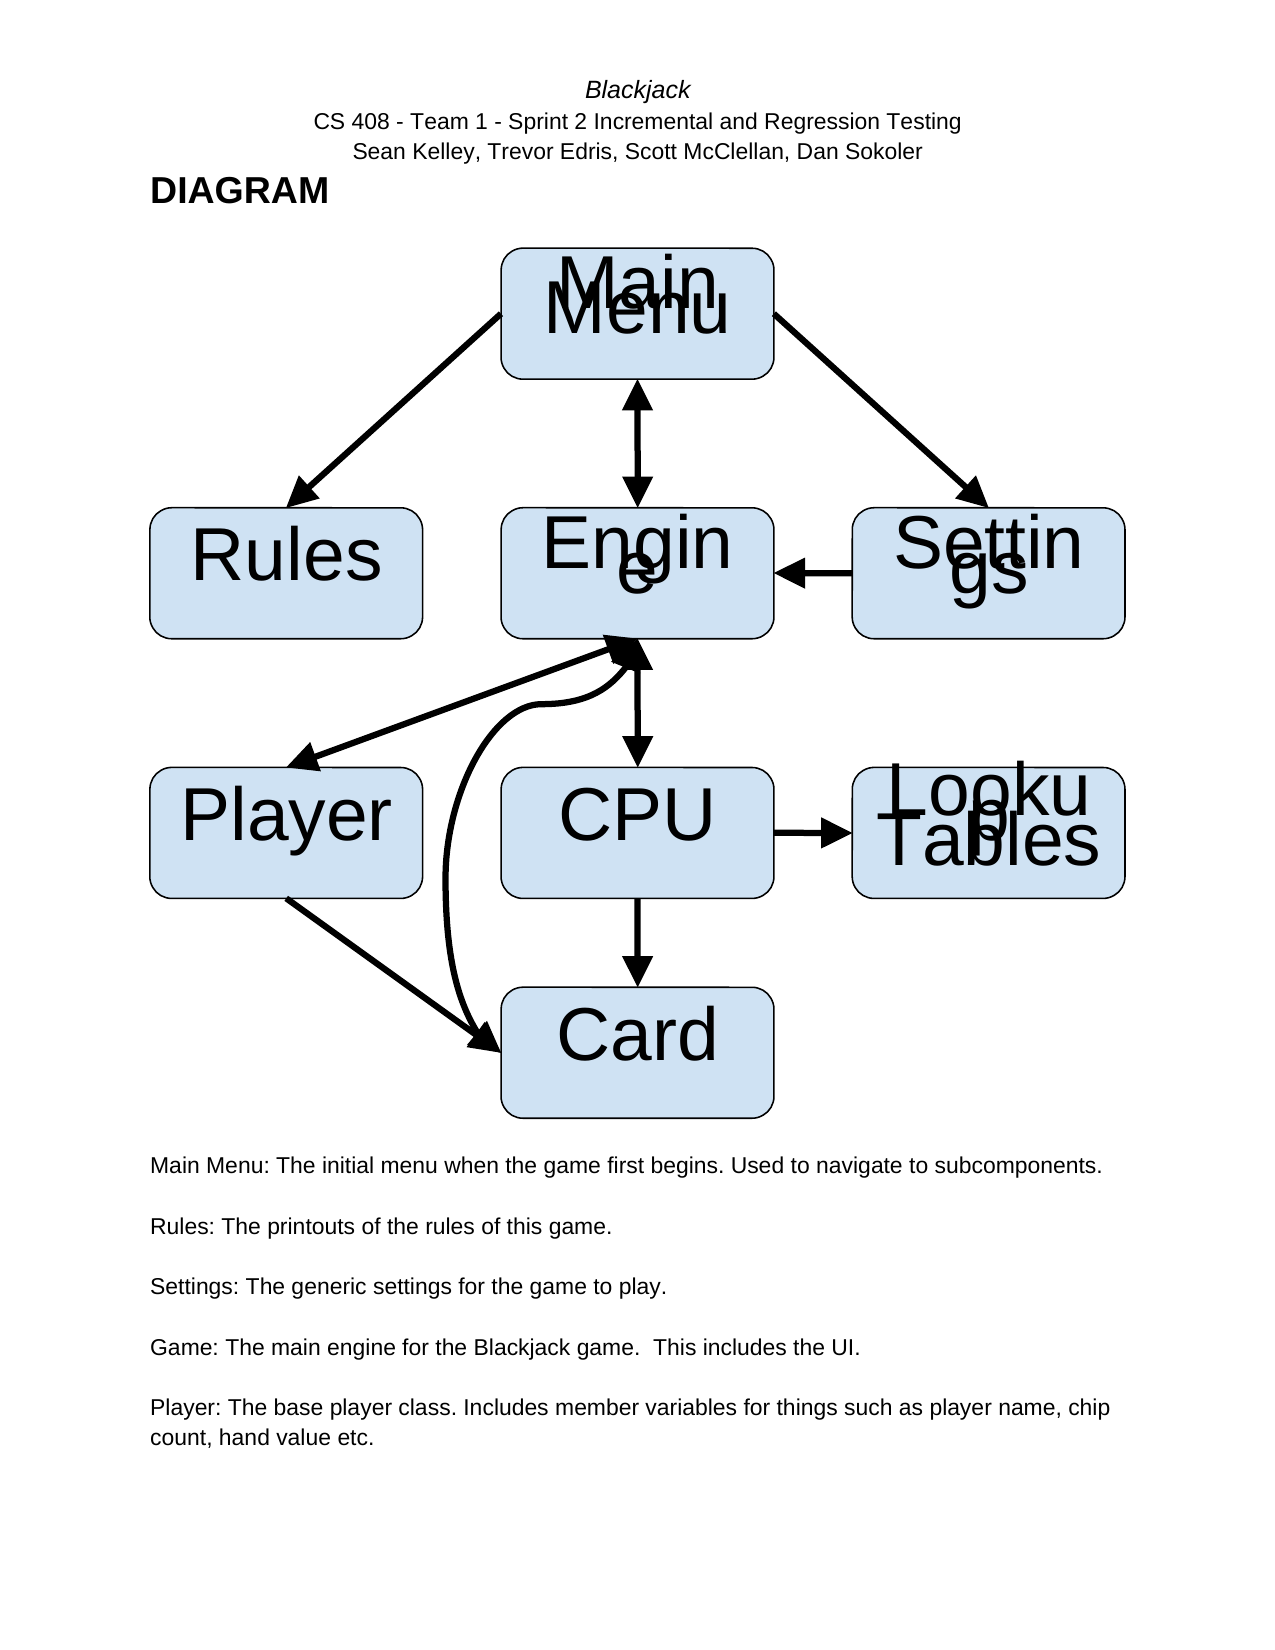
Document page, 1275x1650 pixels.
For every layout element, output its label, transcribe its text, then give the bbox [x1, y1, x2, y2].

text DIAGRAM [150, 168, 1125, 212]
text Main Menu: The initial menu when the game first begins. Used to navigate to subcomponents. [150, 1152, 1125, 1179]
text Game: The main engine for the Blackjack game. This includes the UI. [150, 1333, 1125, 1360]
text Rules: The printouts of the rules of this game. [150, 1213, 1125, 1239]
text Player: The base player class. Includes member variables for things such as player name, chip count, hand value etc. [150, 1394, 1125, 1451]
text Settings: The generic settings for the game to play. [150, 1273, 1125, 1299]
